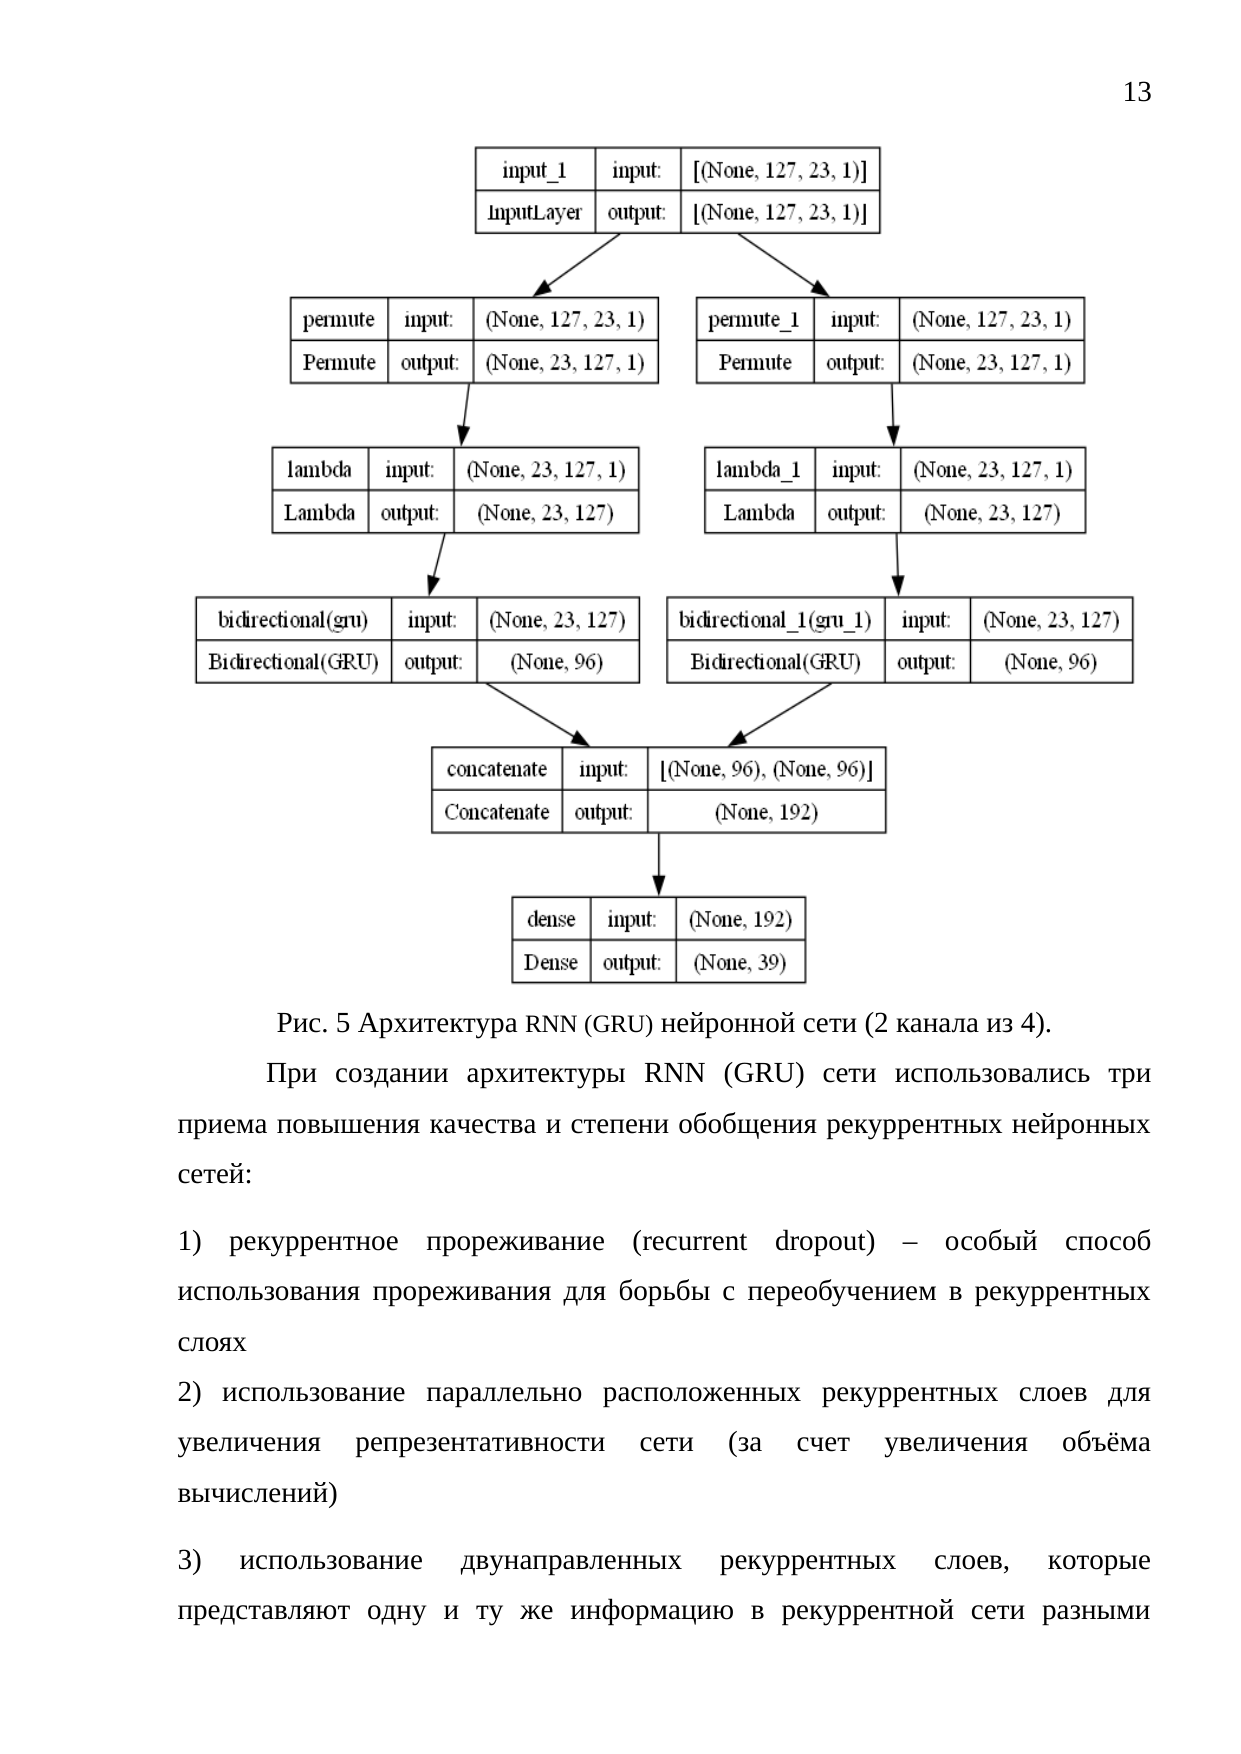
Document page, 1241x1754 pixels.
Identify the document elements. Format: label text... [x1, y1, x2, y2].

text 2) использование параллельно расположенных рекуррентных слоев для увеличения репрезентативности сети (за счет увеличения объёма вычислений) [177, 1374, 1152, 1508]
list 1) рекуррентное прореживание (recurrent dropout) – особый способ использования прореживания для борьбы с переобучением в рекуррентных слоях [177, 1223, 1152, 1357]
picture [190, 141, 1139, 991]
text Рис. 5 Архитектура RNN (GRU) нейронной сети (2 канала из 4). [177, 1005, 1152, 1039]
text При создании архитектуры RNN (GRU) сети использовались три приема повышения качества и степени обобщения рекуррентных нейронных сетей: [177, 1056, 1152, 1190]
